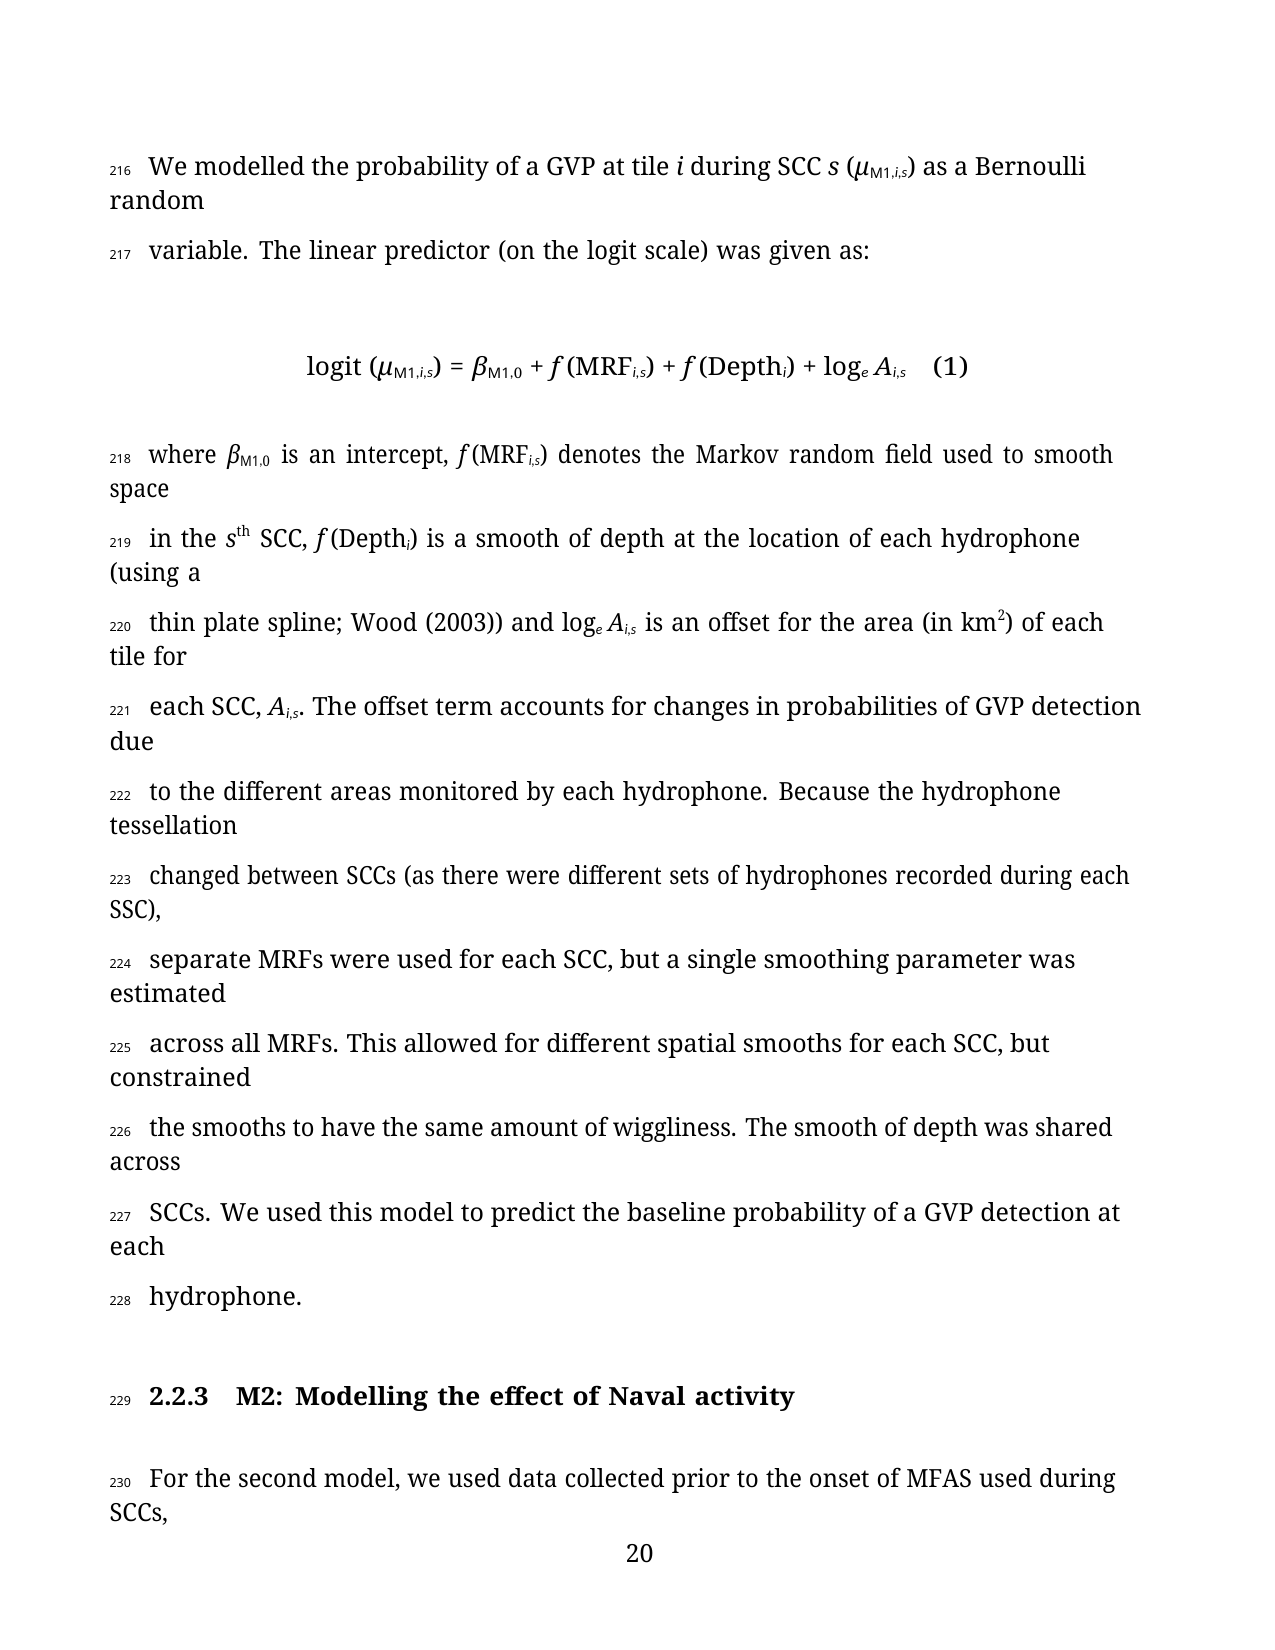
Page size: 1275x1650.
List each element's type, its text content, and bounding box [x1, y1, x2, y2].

text 222 to the different areas monitored by each hydrophone. Because the hydrophone tessellation [109, 773, 1142, 841]
text 227 SCCs. We used this model to predict the baseline probability of a GVP detection at each [109, 1194, 1142, 1262]
text 226 the smooths to have the same amount of wiggliness. The smooth of depth was shared across [109, 1110, 1142, 1178]
text 230 For the second model, we used data collected prior to the onset of MFAS used during SCCs, [109, 1461, 1142, 1529]
text 224 separate MRFs were used for each SCC, but a single smoothing parameter was estimated [109, 942, 1142, 1010]
text 219 in the sth SCC, f (Depthi) is a smooth of depth at the location of each hydrophone (using a [109, 521, 1142, 589]
text 218 where βM1,0 is an intercept, f (MRFi,s) denotes the Markov random field used to smooth space [109, 436, 1142, 504]
text 221 each SCC, Ai,s. The offset term accounts for changes in probabilities of GVP detection due [109, 689, 1142, 757]
text 220 thin plate spline; Wood (2003)) and loge Ai,s is an offset for the area (in km2) of each tile for [109, 605, 1142, 673]
text 216 We modelled the probability of a GVP at tile i during SCC s (µM1,i,s) as a Bernoulli random [109, 149, 1142, 217]
subtitle 229 2.2.3 M2: Modelling the effect of Naval activity [109, 1379, 1142, 1413]
text logit (µM1,i,s) = βM1,0 + f (MRFi,s) + f (Depthi) + loge Ai,s (1) [133, 348, 1142, 383]
text 223 changed between SCCs (as there were different sets of hydrophones recorded during each SSC), [109, 857, 1142, 926]
text 228 hydrophone. [109, 1278, 1142, 1312]
text 225 across all MRFs. This allowed for different spatial smooths for each SCC, but constrained [109, 1026, 1142, 1094]
text 217 variable. The linear predictor (on the logit scale) was given as: [109, 233, 1142, 267]
